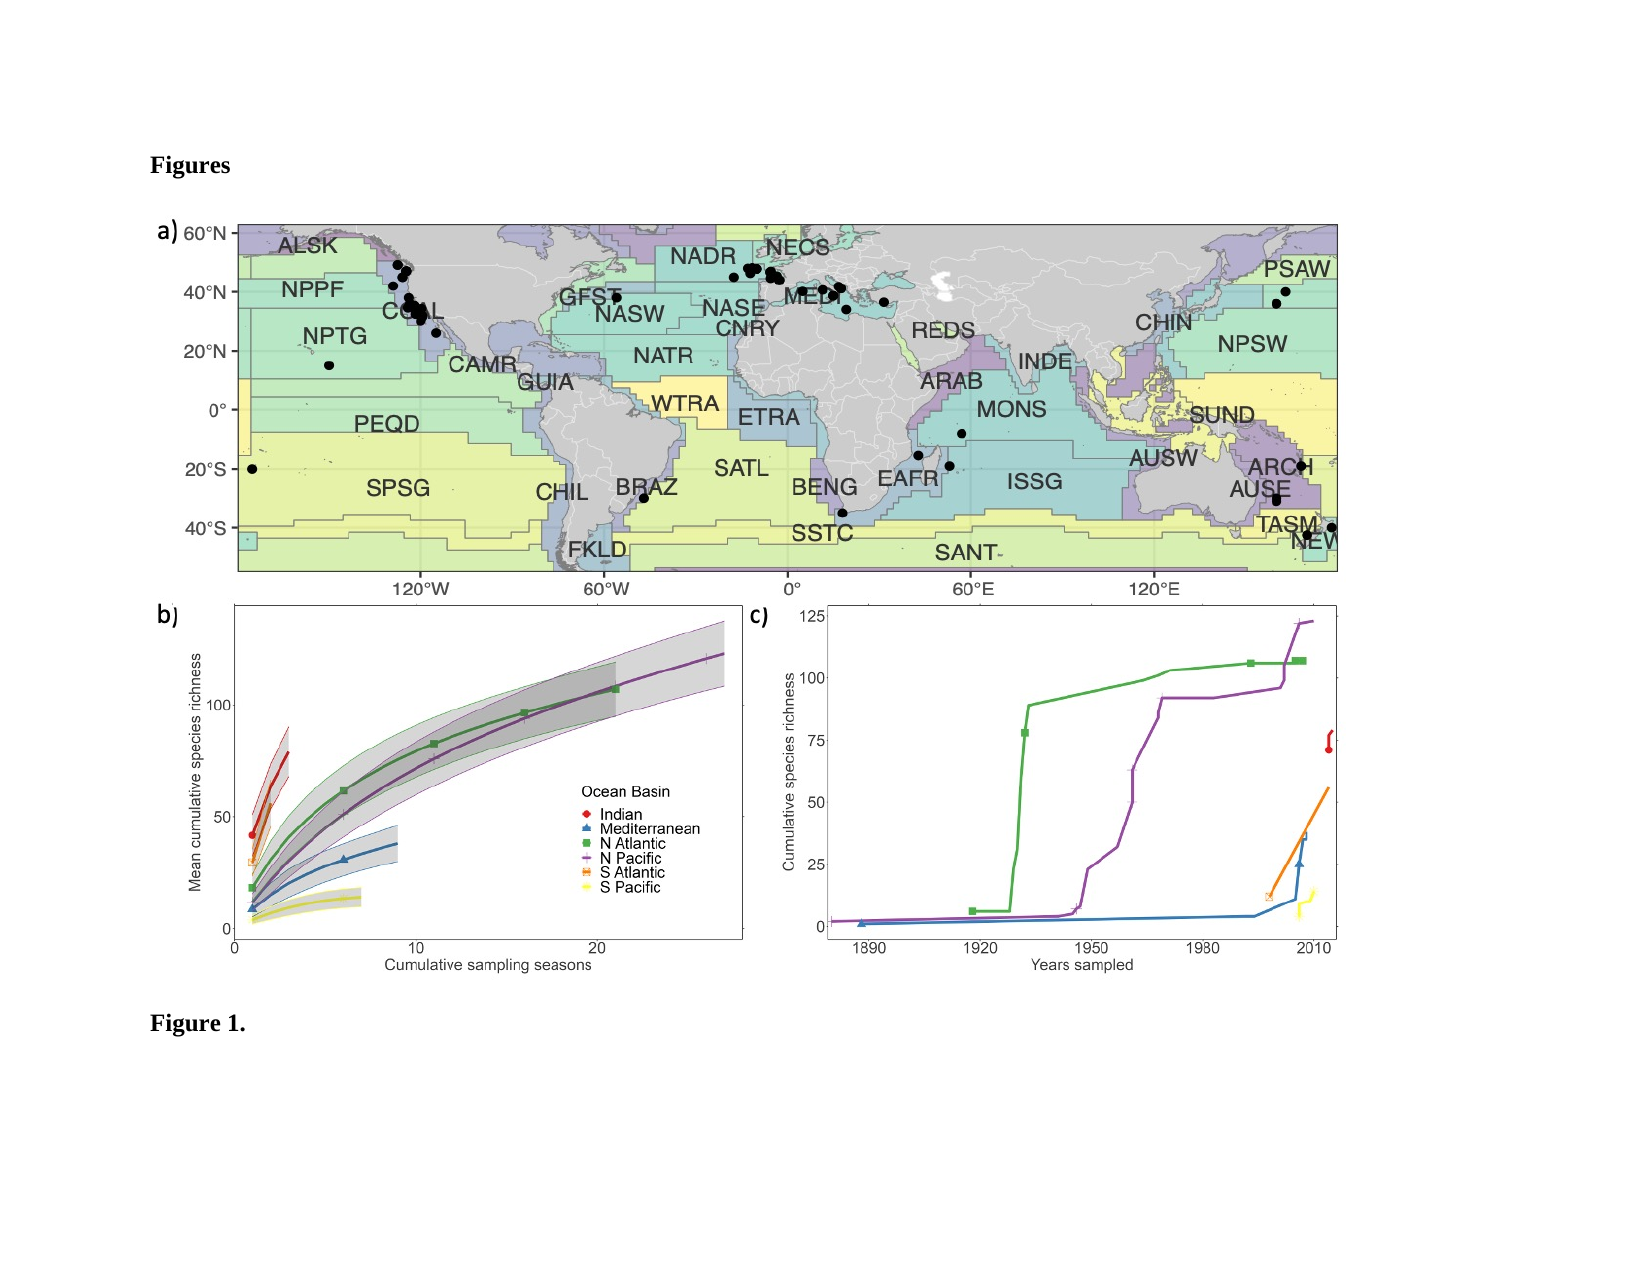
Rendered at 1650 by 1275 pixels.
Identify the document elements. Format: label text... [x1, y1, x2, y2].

subtitle Figures [150, 150, 1500, 179]
text Figure 1. [150, 1008, 1500, 1037]
picture [150, 207, 1347, 982]
